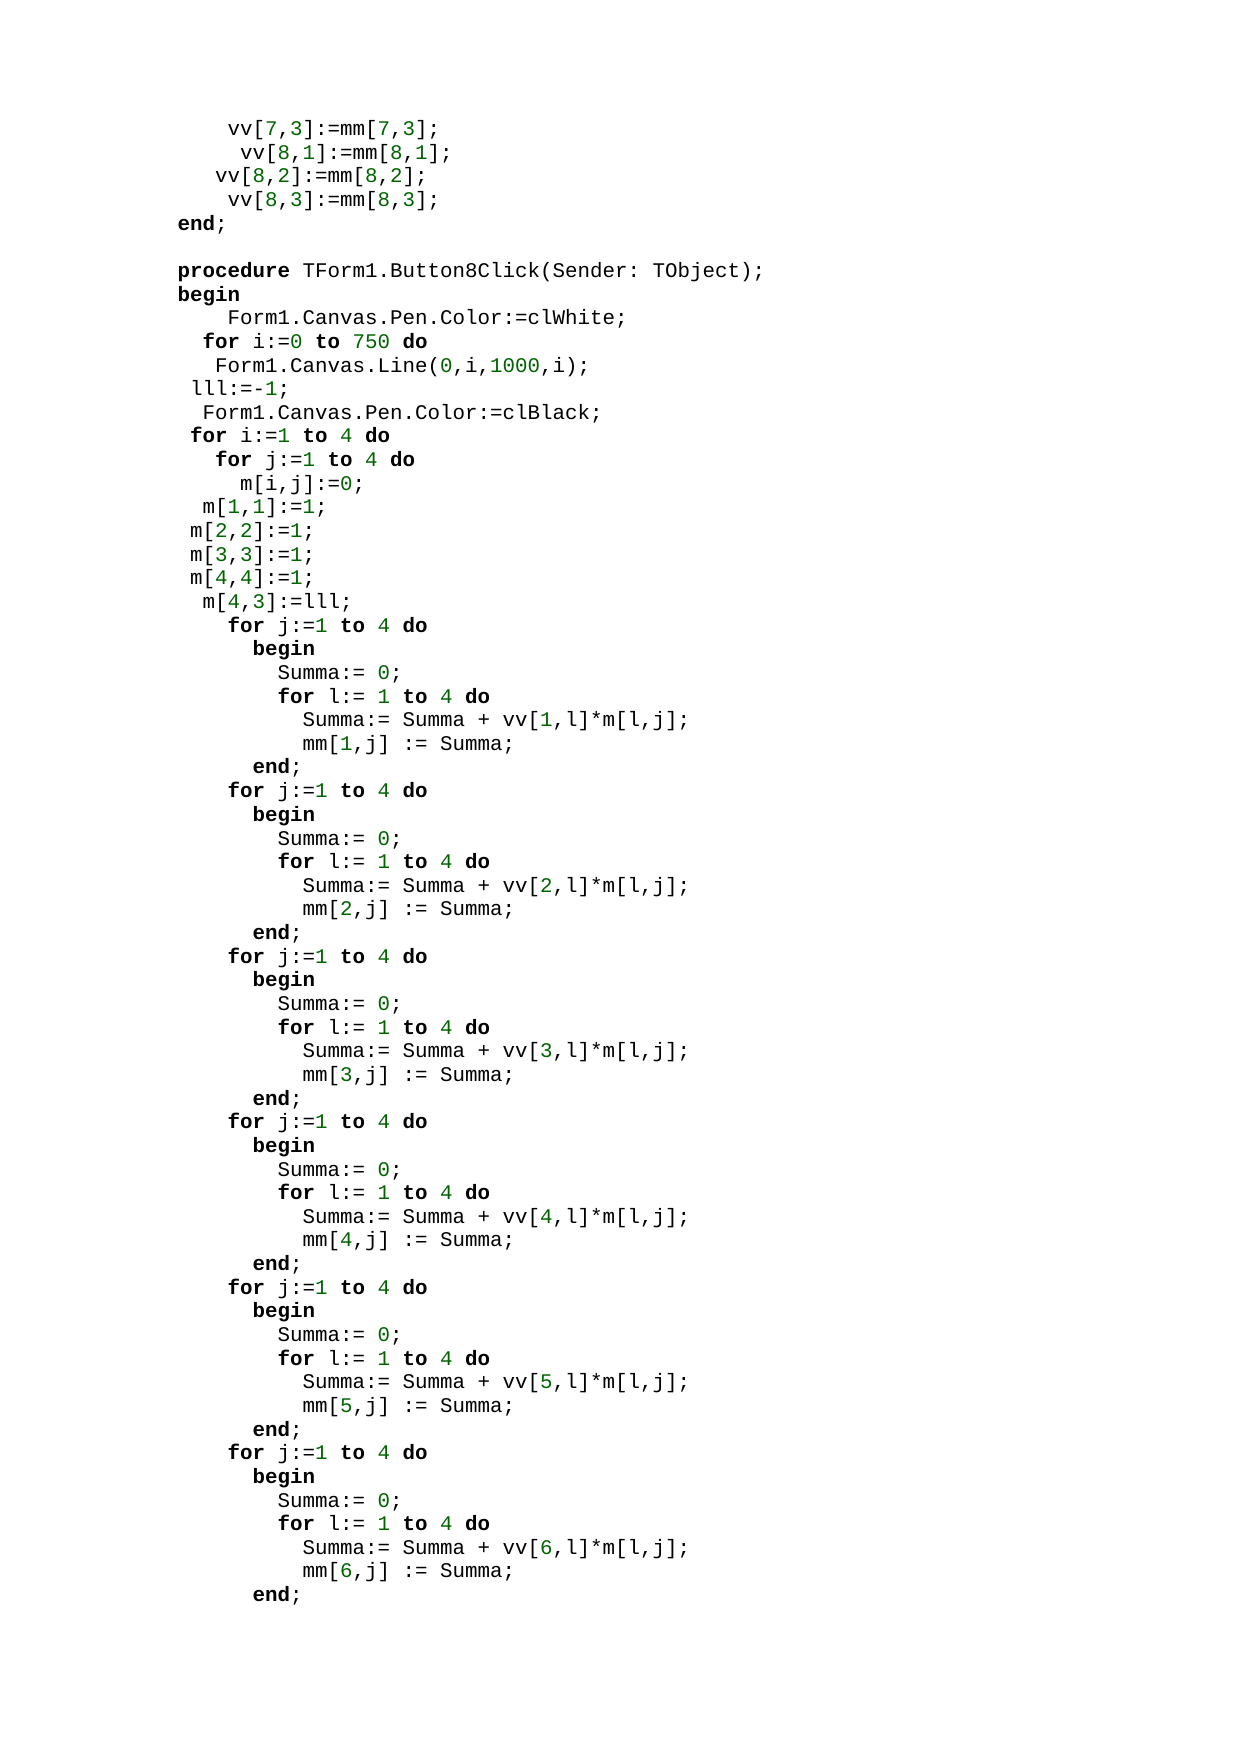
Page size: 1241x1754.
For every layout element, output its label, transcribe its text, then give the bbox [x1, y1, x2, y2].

text mm[1,j] := Summa; [177, 733, 1152, 757]
text for l:= 1 to 4 do [177, 1182, 1152, 1206]
text for j:=1 to 4 do [177, 946, 1152, 969]
text m[3,3]:=1; [177, 544, 1152, 567]
text vv[8,1]:=mm[8,1]; [177, 142, 1152, 165]
text for j:=1 to 4 do [177, 1442, 1152, 1466]
text vv[8,3]:=mm[8,3]; [177, 189, 1152, 213]
text end; [177, 213, 1152, 236]
text Summa:= Summa + vv[4,l]*m[l,j]; [177, 1206, 1152, 1229]
text begin [177, 1466, 1152, 1489]
text end; [177, 1584, 1152, 1608]
text for l:= 1 to 4 do [177, 1017, 1152, 1040]
text Summa:= 0; [177, 1158, 1152, 1182]
text m[1,1]:=1; [177, 496, 1152, 520]
text begin [177, 1135, 1152, 1158]
text mm[5,j] := Summa; [177, 1395, 1152, 1419]
text Summa:= Summa + vv[2,l]*m[l,j]; [177, 875, 1152, 898]
text Summa:= 0; [177, 993, 1152, 1017]
text for l:= 1 to 4 do [177, 851, 1152, 875]
text end; [177, 1419, 1152, 1442]
text end; [177, 757, 1152, 780]
text for j:=1 to 4 do [177, 1111, 1152, 1135]
text Summa:= Summa + vv[1,l]*m[l,j]; [177, 709, 1152, 733]
text Form1.Canvas.Pen.Color:=clWhite; [177, 307, 1152, 331]
text lll:=-1; [177, 378, 1152, 402]
text mm[4,j] := Summa; [177, 1229, 1152, 1253]
text for j:=1 to 4 do [177, 780, 1152, 804]
text end; [177, 1253, 1152, 1277]
text for j:=1 to 4 do [177, 449, 1152, 473]
text begin [177, 1300, 1152, 1324]
text vv[7,3]:=mm[7,3]; [177, 118, 1152, 142]
text for j:=1 to 4 do [177, 615, 1152, 638]
text begin [177, 284, 1152, 307]
text vv[8,2]:=mm[8,2]; [177, 165, 1152, 189]
text m[4,4]:=1; [177, 567, 1152, 591]
text Summa:= 0; [177, 1489, 1152, 1513]
text for l:= 1 to 4 do [177, 1348, 1152, 1371]
text mm[2,j] := Summa; [177, 898, 1152, 922]
text procedure TForm1.Button8Click(Sender: TObject); [177, 260, 1152, 284]
text Summa:= 0; [177, 827, 1152, 851]
text Summa:= Summa + vv[3,l]*m[l,j]; [177, 1040, 1152, 1064]
text for j:=1 to 4 do [177, 1277, 1152, 1300]
text Summa:= 0; [177, 662, 1152, 686]
text for i:=1 to 4 do [177, 426, 1152, 449]
text mm[3,j] := Summa; [177, 1064, 1152, 1088]
text end; [177, 922, 1152, 946]
text Summa:= Summa + vv[5,l]*m[l,j]; [177, 1371, 1152, 1395]
text Summa:= 0; [177, 1324, 1152, 1348]
text for l:= 1 to 4 do [177, 686, 1152, 709]
text begin [177, 804, 1152, 827]
text Form1.Canvas.Line(0,i,1000,i); [177, 354, 1152, 378]
text m[2,2]:=1; [177, 520, 1152, 544]
text end; [177, 1088, 1152, 1111]
text begin [177, 969, 1152, 993]
text m[i,j]:=0; [177, 473, 1152, 496]
text mm[6,j] := Summa; [177, 1561, 1152, 1584]
text Summa:= Summa + vv[6,l]*m[l,j]; [177, 1537, 1152, 1561]
text m[4,3]:=lll; [177, 591, 1152, 615]
text for l:= 1 to 4 do [177, 1513, 1152, 1537]
text begin [177, 638, 1152, 662]
text Form1.Canvas.Pen.Color:=clBlack; [177, 402, 1152, 426]
text for i:=0 to 750 do [177, 331, 1152, 354]
